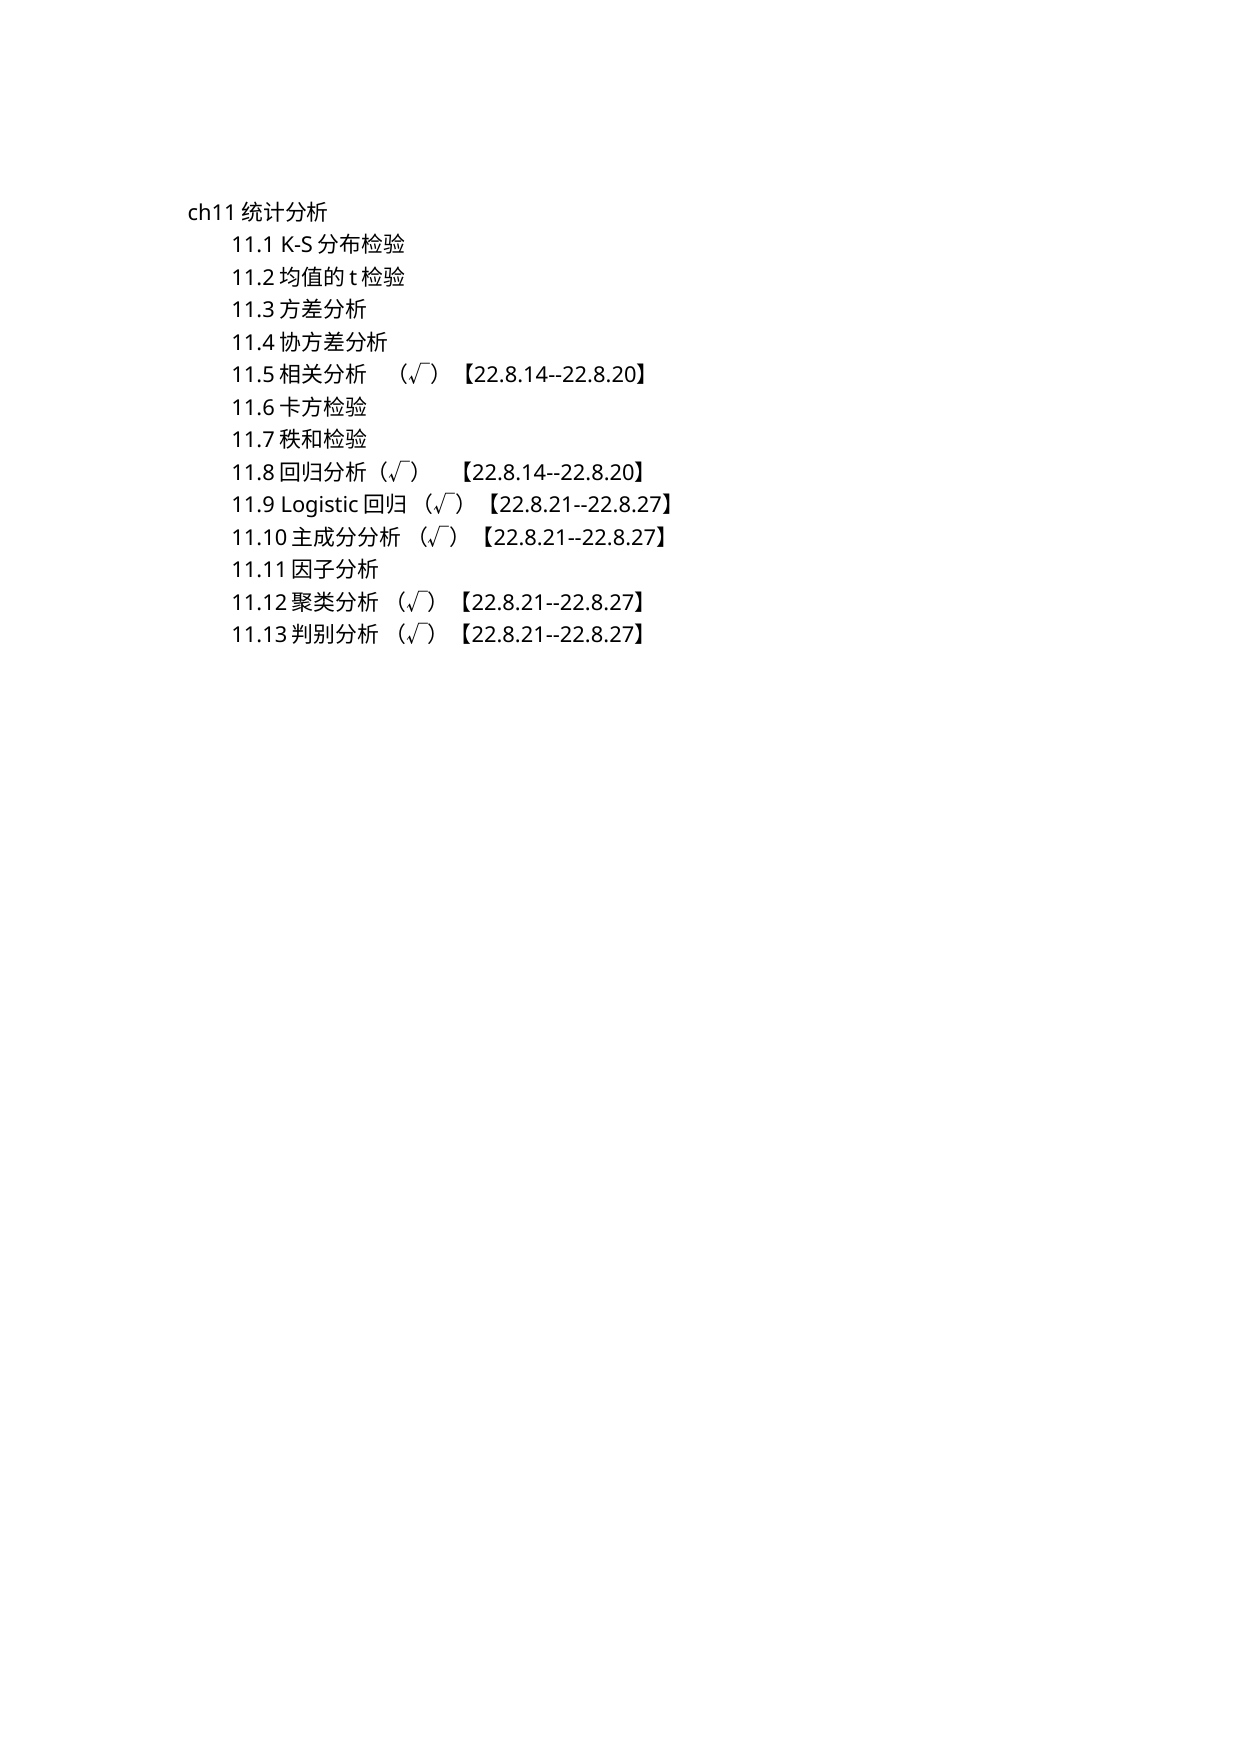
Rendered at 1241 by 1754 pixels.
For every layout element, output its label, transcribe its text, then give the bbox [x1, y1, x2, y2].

text 11.1 K-S分布检验 [187, 227, 1053, 259]
text 11.8回归分析（√） 【22.8.14--22.8.20】 [187, 454, 1053, 487]
text 11.12聚类分析 （√）【22.8.21--22.8.27】 [187, 584, 1053, 617]
text 11.9 Logistic回归 （√）【22.8.21--22.8.27】 [187, 487, 1053, 519]
text 11.13判别分析 （√）【22.8.21--22.8.27】 [187, 617, 1053, 649]
text 11.10主成分分析 （√）【22.8.21--22.8.27】 [187, 519, 1053, 552]
text 11.4协方差分析 [187, 324, 1053, 357]
text 11.7秩和检验 [187, 422, 1053, 454]
text ch11统计分析 [187, 194, 1053, 227]
text 11.11因子分析 [187, 552, 1053, 584]
text 11.2均值的t检验 [187, 259, 1053, 292]
text 11.6卡方检验 [187, 389, 1053, 422]
text 11.3方差分析 [187, 292, 1053, 324]
text 11.5相关分析 （√）【22.8.14--22.8.20】 [187, 357, 1053, 389]
